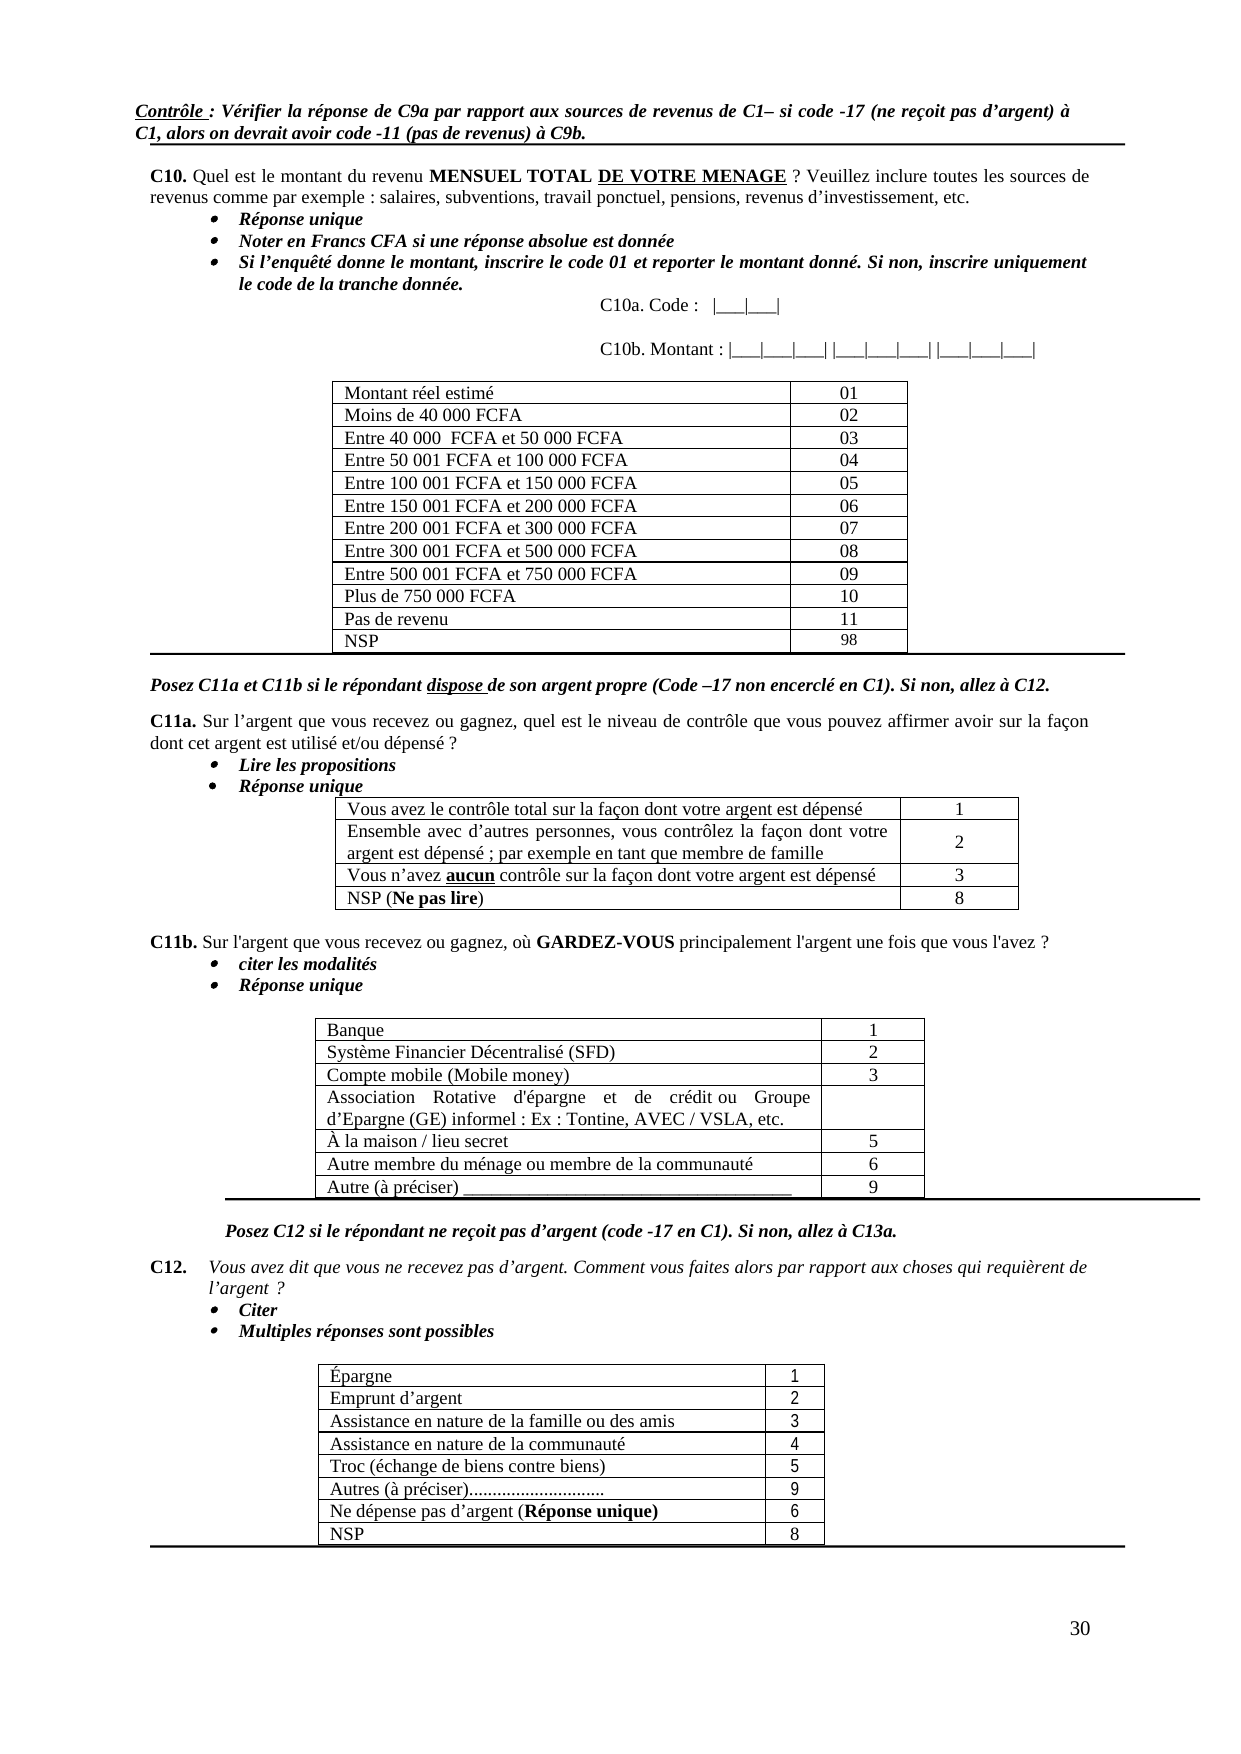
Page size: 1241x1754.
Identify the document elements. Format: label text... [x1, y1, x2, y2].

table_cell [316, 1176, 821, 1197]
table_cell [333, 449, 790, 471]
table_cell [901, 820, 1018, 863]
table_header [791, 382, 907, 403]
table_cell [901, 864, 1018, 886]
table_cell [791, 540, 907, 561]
list Lire les propositions [209, 753, 1090, 775]
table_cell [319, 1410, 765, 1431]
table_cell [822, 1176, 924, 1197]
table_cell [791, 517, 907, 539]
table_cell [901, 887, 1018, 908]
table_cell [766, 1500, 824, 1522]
text Posez C12 si le répondant ne reçoit pas d’argent (code -17 en C1). Si non, allez à C13a. [150, 1220, 1090, 1241]
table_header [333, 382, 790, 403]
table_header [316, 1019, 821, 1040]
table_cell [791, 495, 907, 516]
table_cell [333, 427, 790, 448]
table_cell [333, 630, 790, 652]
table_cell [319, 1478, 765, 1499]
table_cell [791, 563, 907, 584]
text Contrôle : Vérifier la réponse de C9a par rapport aux sources de revenus de C1– si code -17 (ne reçoit pas d’argent) à C1, alors on devrait avoir code -11 (pas de revenus) à C9b. [135, 100, 1072, 143]
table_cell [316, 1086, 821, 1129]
text C12. Vous avez dit que vous ne recevez pas d’argent. Comment vous faites alors par rapport aux choses qui requièrent de l’argent ? [150, 1256, 1090, 1299]
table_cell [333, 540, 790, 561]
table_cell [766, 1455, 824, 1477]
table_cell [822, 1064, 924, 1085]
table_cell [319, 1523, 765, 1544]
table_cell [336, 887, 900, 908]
text C10. Quel est le montant du revenu MENSUEL TOTAL DE VOTRE MENAGE ? Veuillez inclure toutes les sources de revenus comme par exemple : salaires, subventions, travail ponctuel, pensions, revenus d’investissement, etc. [150, 165, 1090, 208]
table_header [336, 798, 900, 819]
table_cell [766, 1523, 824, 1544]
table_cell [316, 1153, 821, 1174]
list Multiples réponses sont possibles [209, 1320, 1090, 1342]
list Noter en Francs CFA si une réponse absolue est donnée [209, 229, 1090, 251]
list Citer [209, 1299, 1090, 1320]
text Posez C11a et C11b si le répondant dispose de son argent propre (Code –17 non encerclé en C1). Si non, allez à C12. [150, 674, 1090, 696]
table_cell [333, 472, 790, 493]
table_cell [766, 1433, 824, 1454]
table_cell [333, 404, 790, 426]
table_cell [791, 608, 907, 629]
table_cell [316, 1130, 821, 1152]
text C10b. Montant : |___|___|___| |___|___|___| |___|___|___| [150, 337, 1090, 359]
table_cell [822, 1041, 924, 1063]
text C11a. Sur l’argent que vous recevez ou gagnez, quel est le niveau de contrôle que vous pouvez affirmer avoir sur la façon dont cet argent est utilisé et/ou dépensé ? [150, 710, 1090, 753]
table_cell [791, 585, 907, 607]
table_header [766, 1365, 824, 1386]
list Si l’enquêté donne le montant, inscrire le code 01 et reporter le montant donné. Si non, inscrire uniquement le code de la tranche donnée. [209, 251, 1090, 294]
list Réponse unique [209, 974, 1090, 996]
text C10a. Code : |___|___| [150, 294, 1090, 316]
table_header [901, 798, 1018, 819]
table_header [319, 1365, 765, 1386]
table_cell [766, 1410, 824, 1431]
list citer les modalités [209, 953, 1090, 974]
text C11b. Sur l'argent que vous recevez ou gagnez, où GARDEZ-VOUS principalement l'argent une fois que vous l'avez ? [150, 931, 1090, 953]
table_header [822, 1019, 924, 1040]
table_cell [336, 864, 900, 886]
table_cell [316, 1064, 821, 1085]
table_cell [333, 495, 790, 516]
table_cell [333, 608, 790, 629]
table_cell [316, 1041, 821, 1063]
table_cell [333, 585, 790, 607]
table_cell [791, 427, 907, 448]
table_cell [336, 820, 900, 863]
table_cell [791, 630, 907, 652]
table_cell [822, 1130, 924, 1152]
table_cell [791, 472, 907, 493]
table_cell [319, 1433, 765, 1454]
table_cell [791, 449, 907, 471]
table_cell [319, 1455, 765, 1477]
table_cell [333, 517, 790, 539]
list Réponse unique [209, 775, 1090, 797]
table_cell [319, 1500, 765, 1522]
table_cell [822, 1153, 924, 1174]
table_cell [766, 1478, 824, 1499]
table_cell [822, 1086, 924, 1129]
list Réponse unique [209, 208, 1090, 229]
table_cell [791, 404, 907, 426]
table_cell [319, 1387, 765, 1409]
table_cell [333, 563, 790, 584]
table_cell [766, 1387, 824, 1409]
